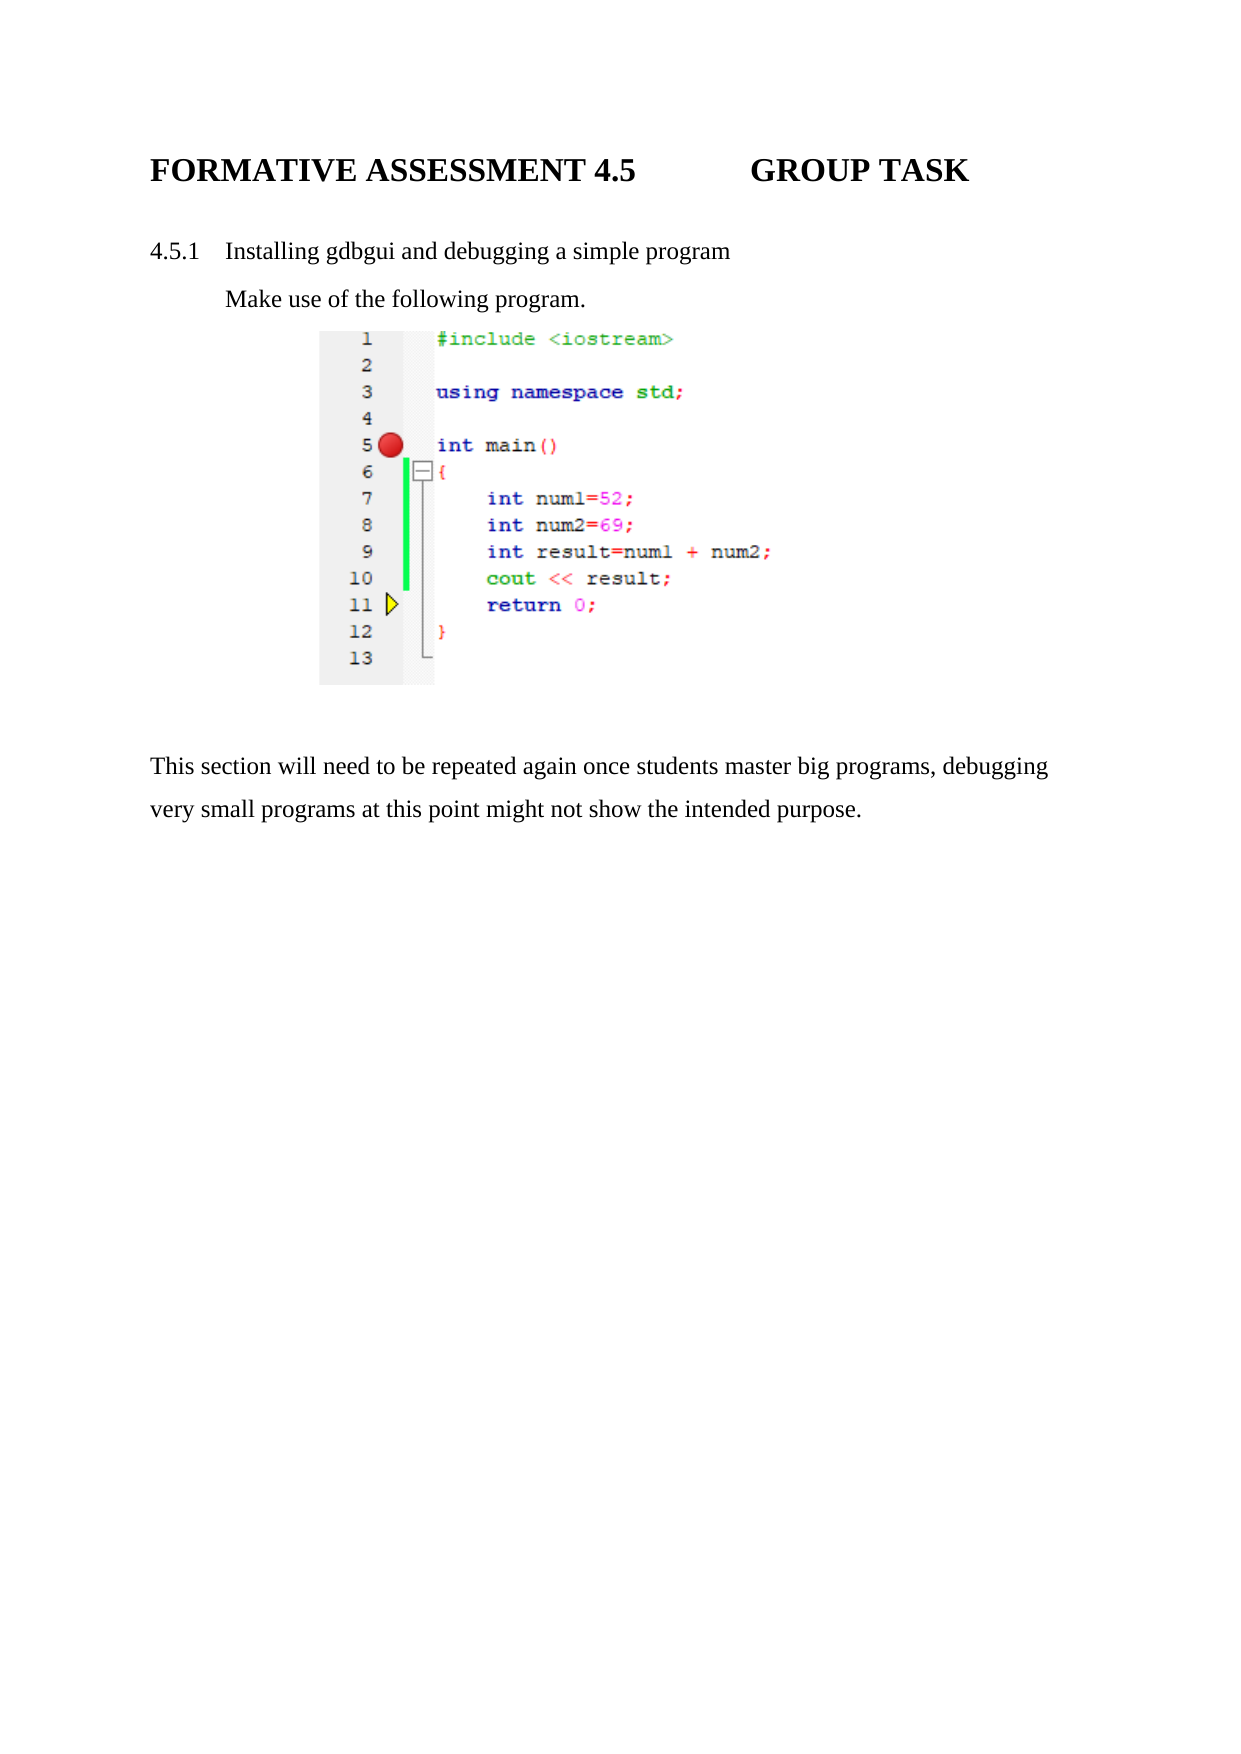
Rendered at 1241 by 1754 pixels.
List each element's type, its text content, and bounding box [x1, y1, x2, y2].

text Make use of the following program. [150, 284, 1090, 312]
text 4.5.1 Installing gdbgui and debugging a simple program [150, 236, 1090, 265]
subtitle FORMATIVE ASSESSMENT 4.5 GROUP TASK [150, 150, 1090, 188]
picture [319, 331, 921, 685]
text This section will need to be repeated again once students master big programs, debugging very small programs at this point might not show the intended purpose. [150, 751, 1090, 823]
